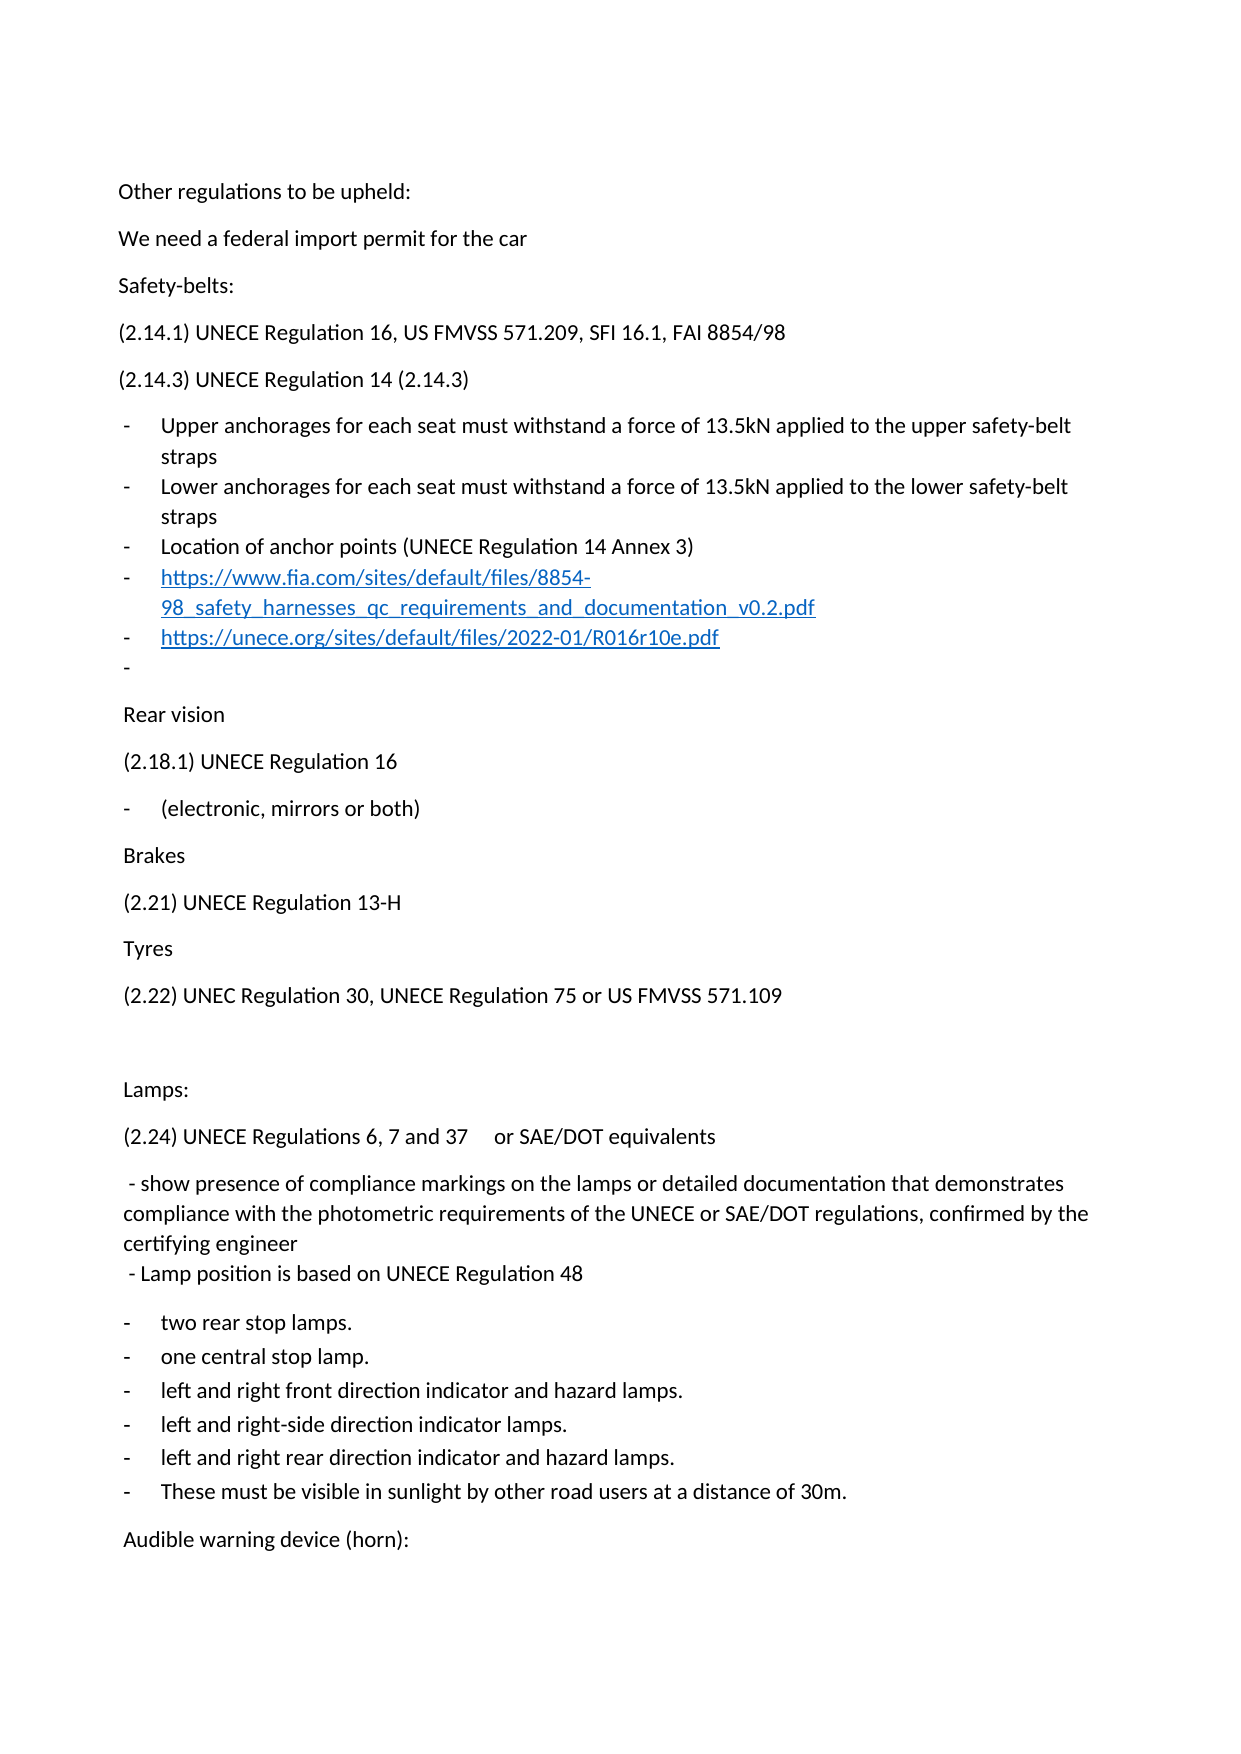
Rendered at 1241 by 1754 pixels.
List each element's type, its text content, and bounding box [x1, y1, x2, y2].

text (2.24) UNECE Regulations 6, 7 and 37 or SAE/DOT equivalents [123, 1122, 1122, 1150]
list https://www.fia.com/sites/default/files/8854-98_safety_harnesses_qc_requirements_and_documentation_v0.2.pdf [123, 563, 1122, 621]
list These must be visible in sunlight by other road users at a distance of 30m. [123, 1475, 1122, 1506]
text Rear vision [123, 700, 1122, 728]
list https://unece.org/sites/default/files/2022-01/R016r10e.pdf [123, 623, 1122, 651]
list (electronic, mirrors or both) [123, 794, 1122, 822]
list one central stop lamp. [123, 1340, 1122, 1371]
text (2.14.1) UNECE Regulation 16, US FMVSS 571.209, SFI 16.1, FAI 8854/98 [118, 318, 1122, 346]
text (2.22) UNEC Regulation 30, UNECE Regulation 75 or US FMVSS 571.109 [123, 981, 1122, 1009]
text Audible warning device (horn): [123, 1526, 1122, 1553]
list left and right rear direction indicator and hazard lamps. [123, 1441, 1122, 1473]
text Tyres [123, 934, 1122, 962]
text (2.18.1) UNECE Regulation 16 [123, 747, 1122, 775]
list left and right-side direction indicator lamps. [123, 1408, 1122, 1439]
text Other regulations to be upheld: [118, 177, 1122, 205]
list left and right front direction indicator and hazard lamps. [123, 1374, 1122, 1405]
text Safety-belts: [118, 271, 1122, 299]
list two rear stop lamps. [123, 1306, 1122, 1338]
list Location of anchor points (UNECE Regulation 14 Annex 3) [123, 532, 1122, 560]
list Lower anchorages for each seat must withstand a force of 13.5kN applied to the lower safety-belt straps [123, 472, 1122, 530]
text - show presence of compliance markings on the lamps or detailed documentation that demonstrates compliance with the photometric requirements of the UNECE or SAE/DOT regulations, confirmed by the certifying engineer - Lamp position is based on UNECE Regulation 48 [123, 1169, 1122, 1287]
text We need a federal import permit for the car [118, 224, 1122, 252]
text (2.14.3) UNECE Regulation 14 (2.14.3) [118, 365, 1122, 393]
text Brakes [123, 841, 1122, 869]
text (2.21) UNECE Regulation 13-H [123, 888, 1122, 916]
text Lamps: [123, 1075, 1122, 1103]
list Upper anchorages for each seat must withstand a force of 13.5kN applied to the upper safety-belt straps [123, 412, 1122, 470]
